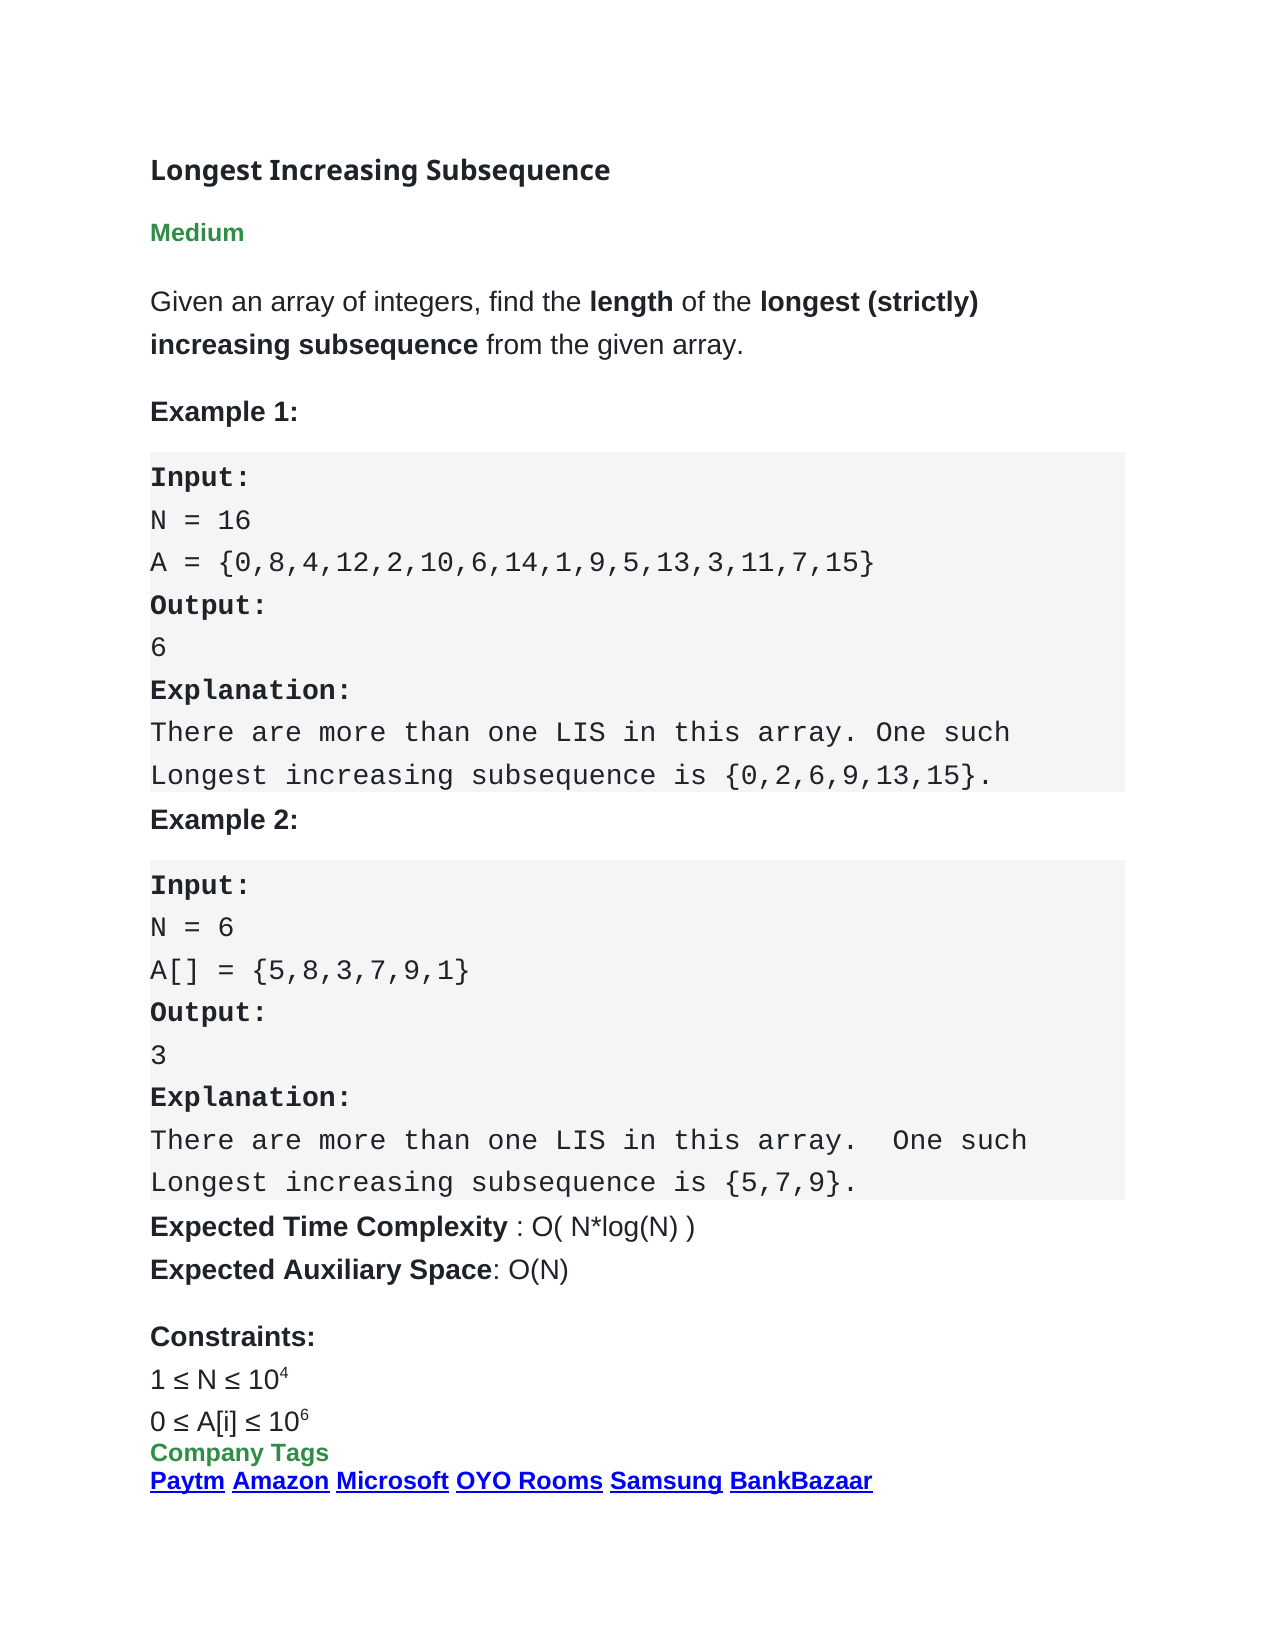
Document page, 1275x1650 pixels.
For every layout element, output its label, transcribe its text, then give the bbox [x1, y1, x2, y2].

text Input: [150, 452, 1125, 495]
text Longest Increasing Subsequence [150, 150, 1125, 188]
text Given an array of integers, find the length of the longest (strictly) increasing subsequence from the given array. [150, 275, 1125, 360]
text A = {0,8,4,12,2,10,6,14,1,9,5,13,3,11,7,15} [150, 537, 1125, 580]
text Medium [150, 217, 1125, 246]
text Example 2: [150, 792, 1125, 835]
text A[] = {5,8,3,7,9,1} [150, 945, 1125, 987]
text N = 6 [150, 902, 1125, 945]
text Explanation: There are more than one LIS in this array. One such Longest increasing subsequence is {0,2,6,9,13,15}. [150, 665, 1125, 792]
text N = 16 [150, 495, 1125, 537]
text Paytm Amazon Microsoft OYO Rooms Samsung BankBazaar [150, 1466, 1125, 1495]
text Example 1: [150, 385, 1125, 427]
text Output: 6 [150, 580, 1125, 665]
text Company Tags [150, 1437, 1125, 1466]
text Expected Time Complexity : O( N*log(N) ) Expected Auxiliary Space: O(N) [150, 1200, 1125, 1285]
text Input: [150, 860, 1125, 902]
text Constraints: 1 ≤ N ≤ 104 0 ≤ A[i] ≤ 106 [150, 1310, 1125, 1437]
text Output: 3 [150, 987, 1125, 1072]
text Explanation: There are more than one LIS in this array. One such Longest increasing subsequence is {5,7,9}. [150, 1072, 1125, 1200]
